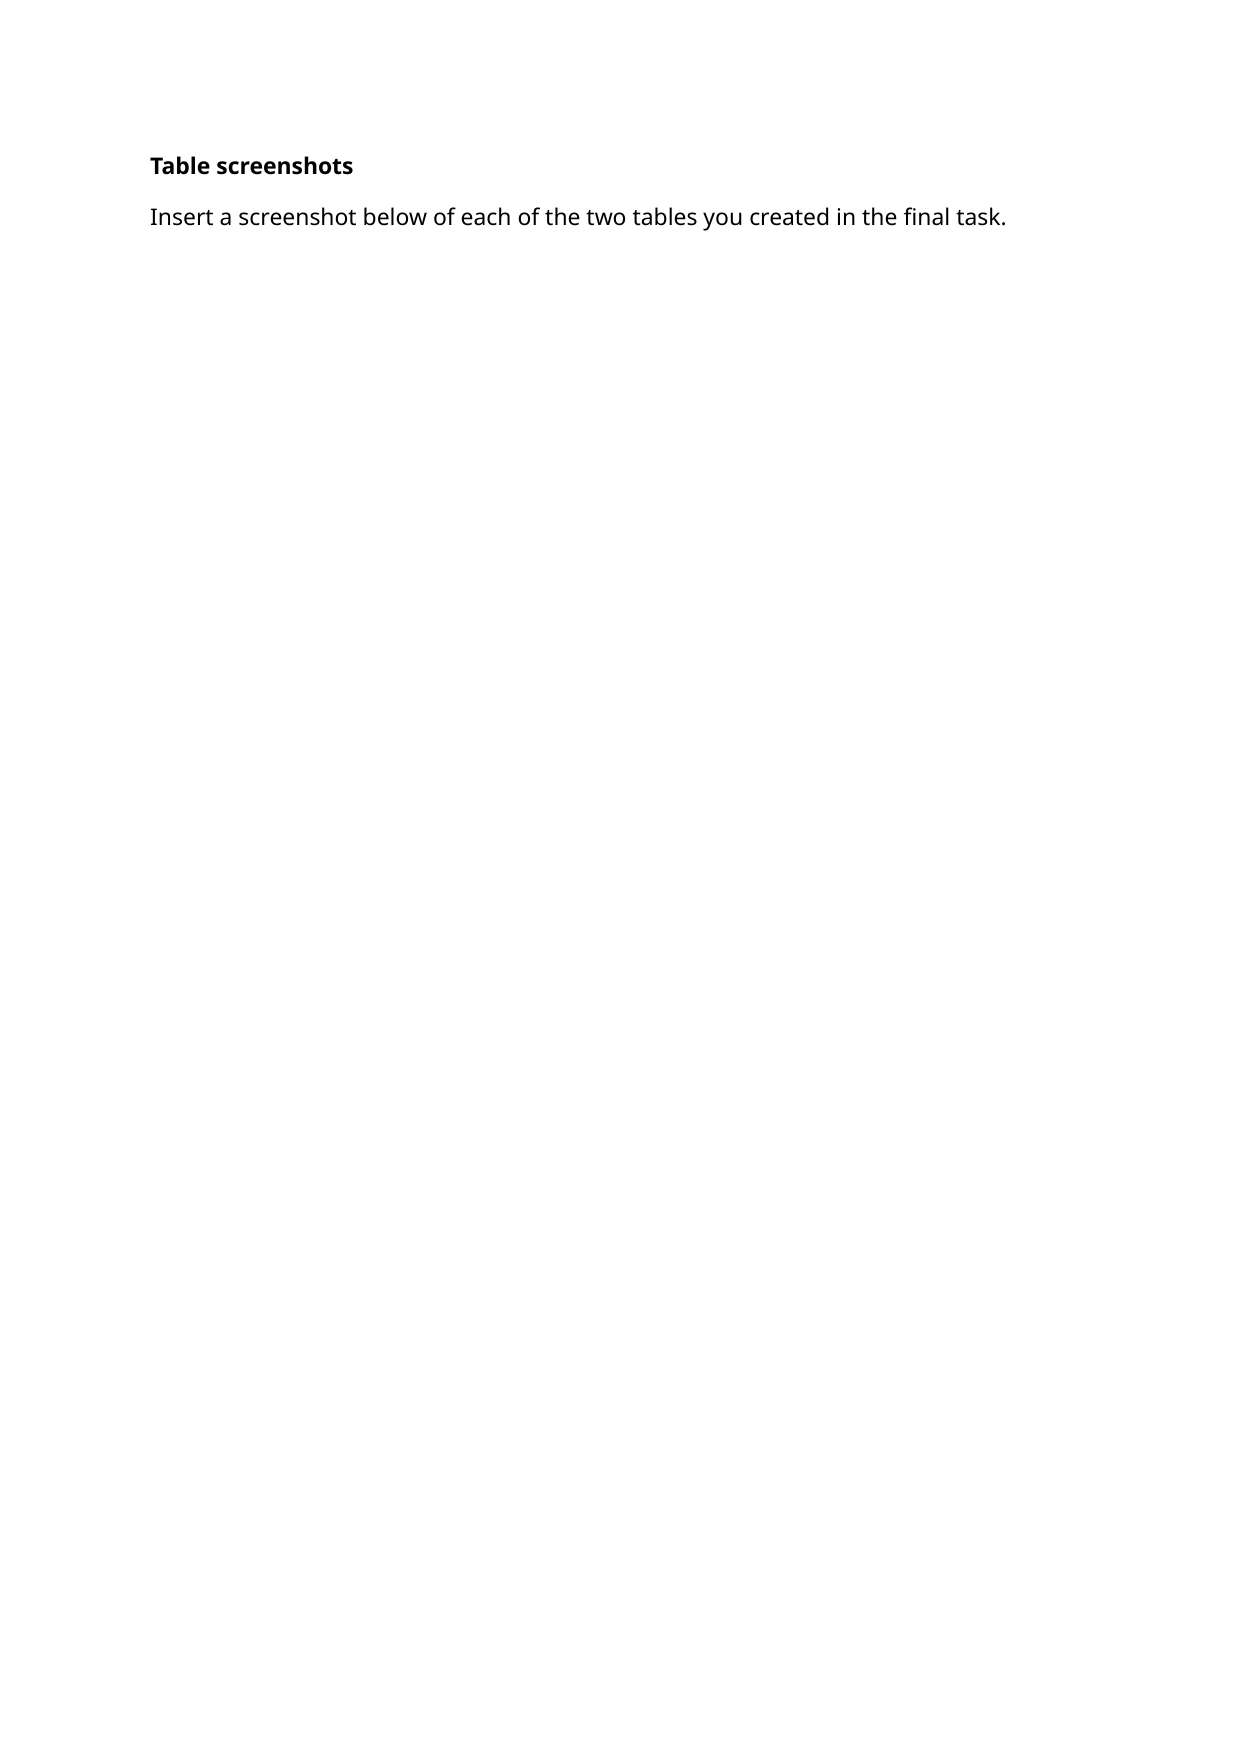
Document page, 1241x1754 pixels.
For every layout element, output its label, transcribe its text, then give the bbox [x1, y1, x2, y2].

text Insert a screenshot below of each of the two tables you created in the final task. [150, 200, 1090, 232]
text Table screenshots [150, 150, 1090, 181]
